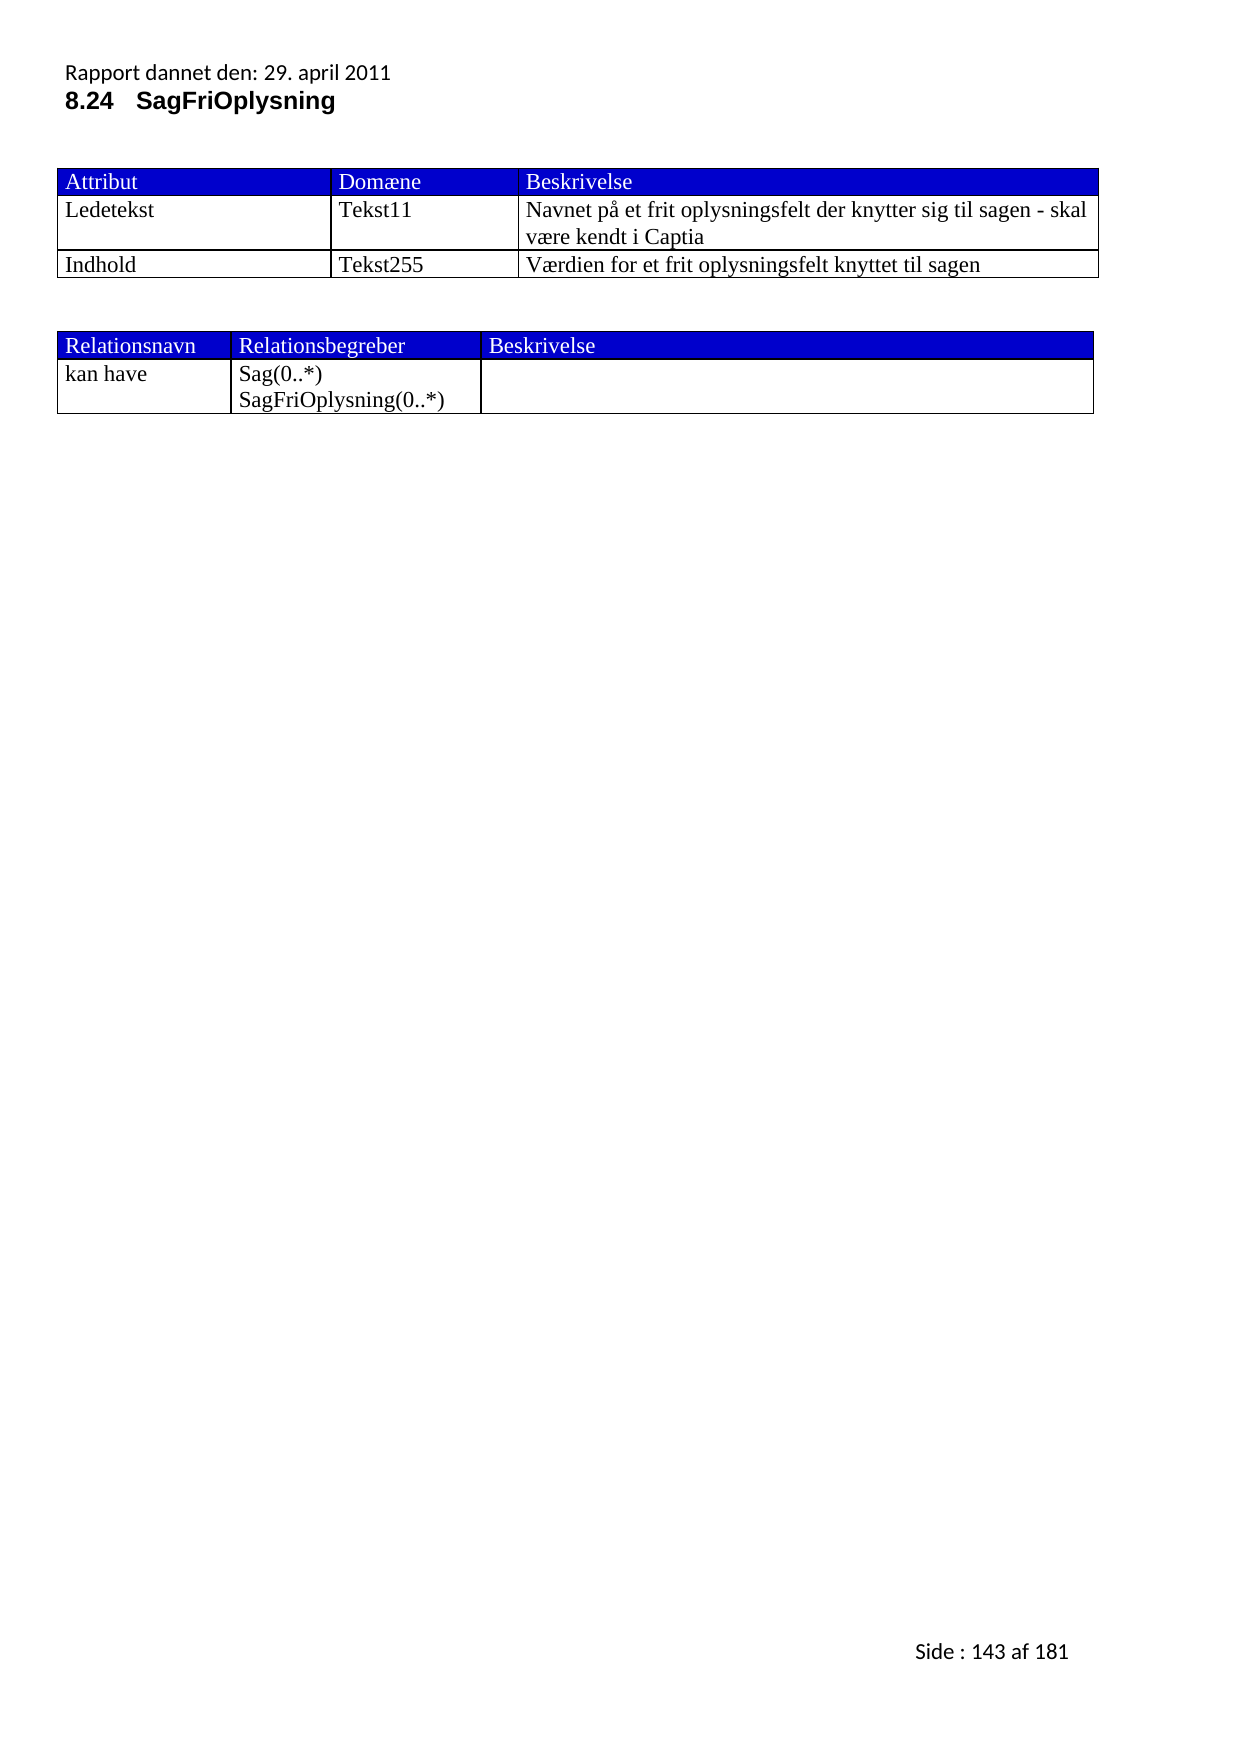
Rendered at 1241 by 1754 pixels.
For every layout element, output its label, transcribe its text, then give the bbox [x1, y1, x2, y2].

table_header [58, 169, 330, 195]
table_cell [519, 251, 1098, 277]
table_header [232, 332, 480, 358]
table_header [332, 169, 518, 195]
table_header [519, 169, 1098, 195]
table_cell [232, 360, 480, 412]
subtitle SagFriOplysning [65, 86, 1181, 115]
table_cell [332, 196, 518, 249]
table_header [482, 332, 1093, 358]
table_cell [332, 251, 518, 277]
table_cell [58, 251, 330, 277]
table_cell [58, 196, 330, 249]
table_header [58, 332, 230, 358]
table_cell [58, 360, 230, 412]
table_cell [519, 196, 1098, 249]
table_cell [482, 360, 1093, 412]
